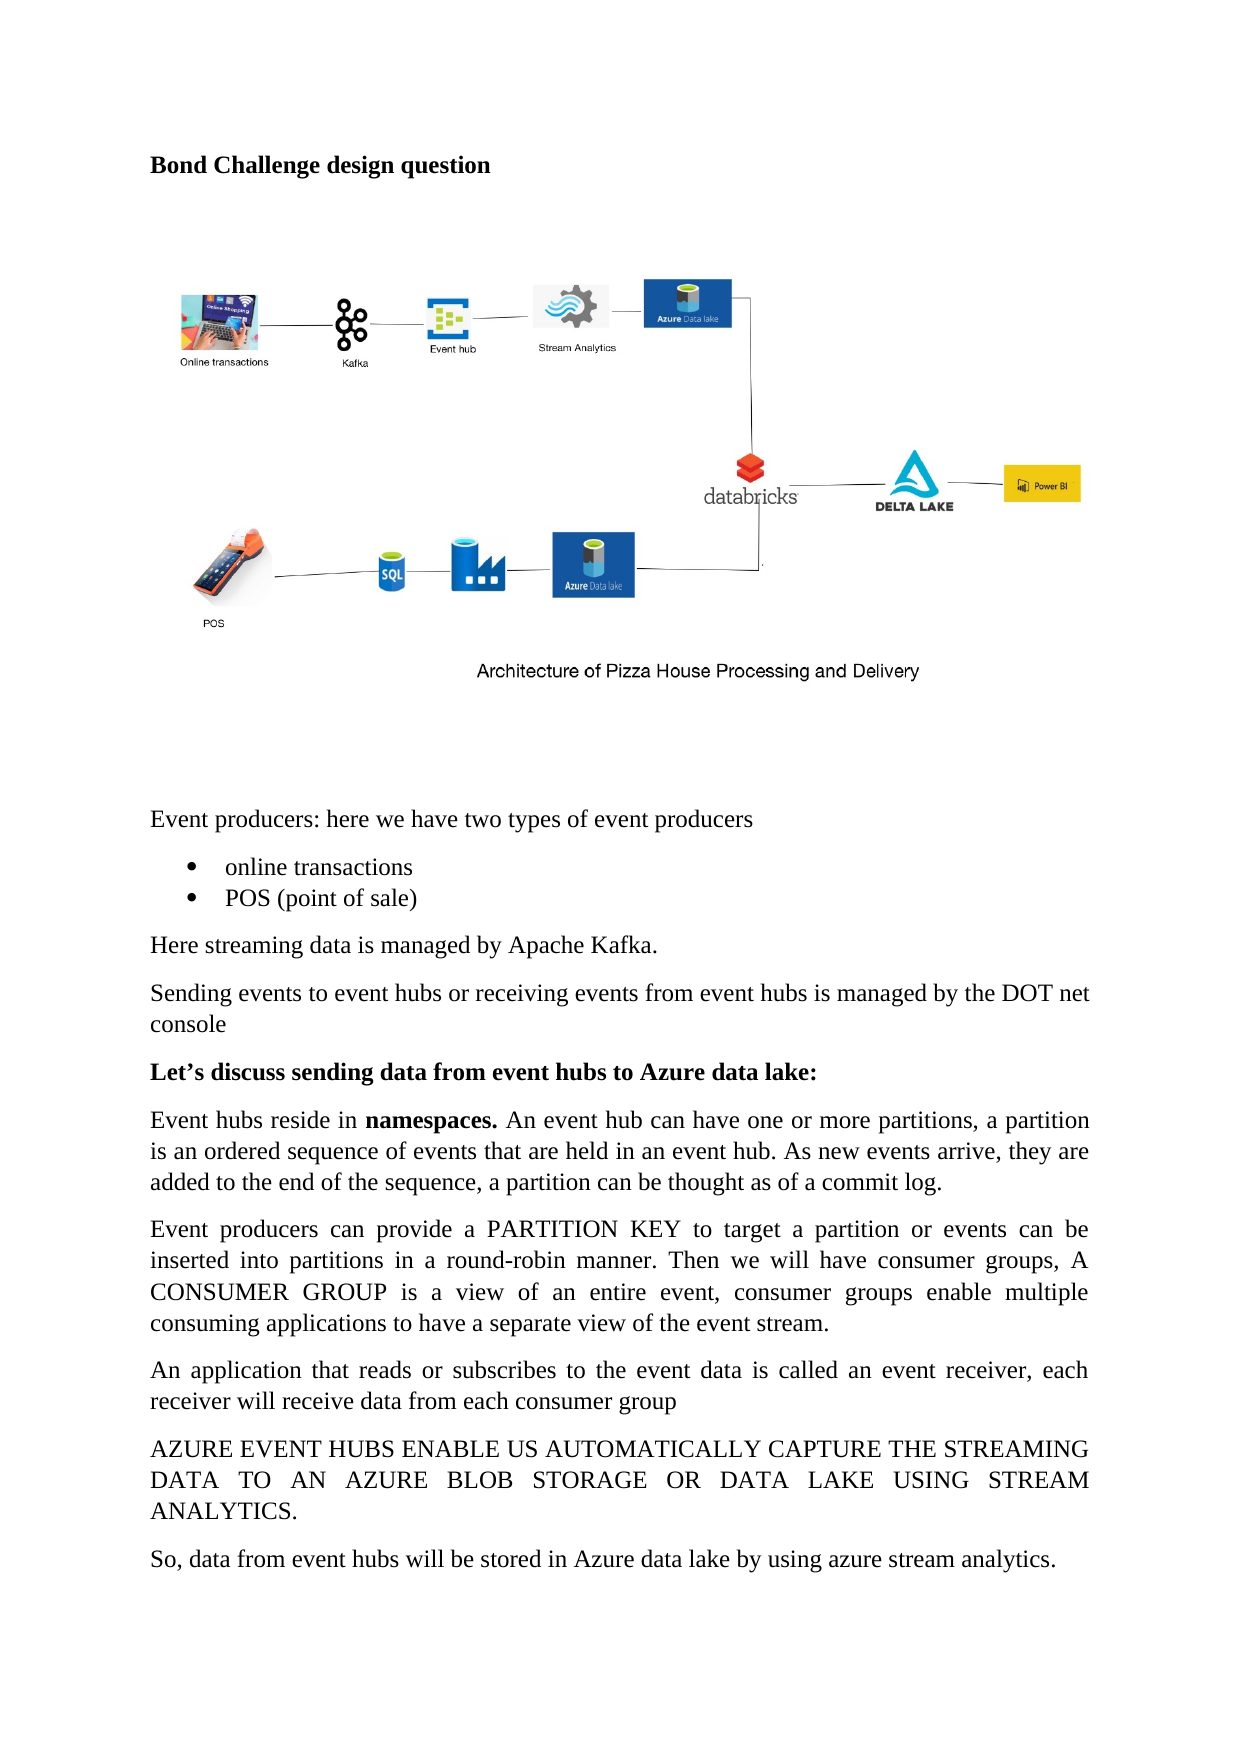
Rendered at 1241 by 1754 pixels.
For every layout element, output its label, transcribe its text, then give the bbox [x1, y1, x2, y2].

picture [150, 197, 1091, 786]
text Event producers: here we have two types of event producers [150, 804, 1090, 833]
text AZURE EVENT HUBS ENABLE US AUTOMATICALLY CAPTURE THE STREAMING DATA TO AN AZURE BLOB STORAGE OR DATA LAKE USING STREAM ANALYTICS. [150, 1434, 1090, 1525]
text Bond Challenge design question [150, 150, 1090, 179]
text So, data from event hubs will be stored in Azure data lake by using azure stream analytics. [150, 1544, 1090, 1573]
text Event hubs reside in namespaces. An event hub can have one or more partitions, a partition is an ordered sequence of events that are held in an event hub. As new events arrive, they are added to the end of the sequence, a partition can be thought as of a commit log. [150, 1105, 1090, 1196]
text Sending events to event hubs or receiving events from event hubs is managed by the DOT net console [150, 978, 1090, 1038]
text Let’s discuss sending data from event hubs to Azure data lake: [150, 1057, 1090, 1086]
text Event producers can provide a PARTITION KEY to target a partition or events can be inserted into partitions in a round-robin manner. Then we will have consumer groups, A CONSUMER GROUP is a view of an entire event, consumer groups enable multiple consuming applications to have a separate view of the event stream. [150, 1214, 1090, 1336]
text Here streaming data is managed by Apache Kafka. [150, 931, 1090, 959]
text An application that reads or subscribes to the event data is called an event receiver, each receiver will receive data from each consumer group [150, 1355, 1090, 1415]
list online transactions [187, 852, 1090, 881]
list POS (point of sale) [187, 883, 1090, 912]
